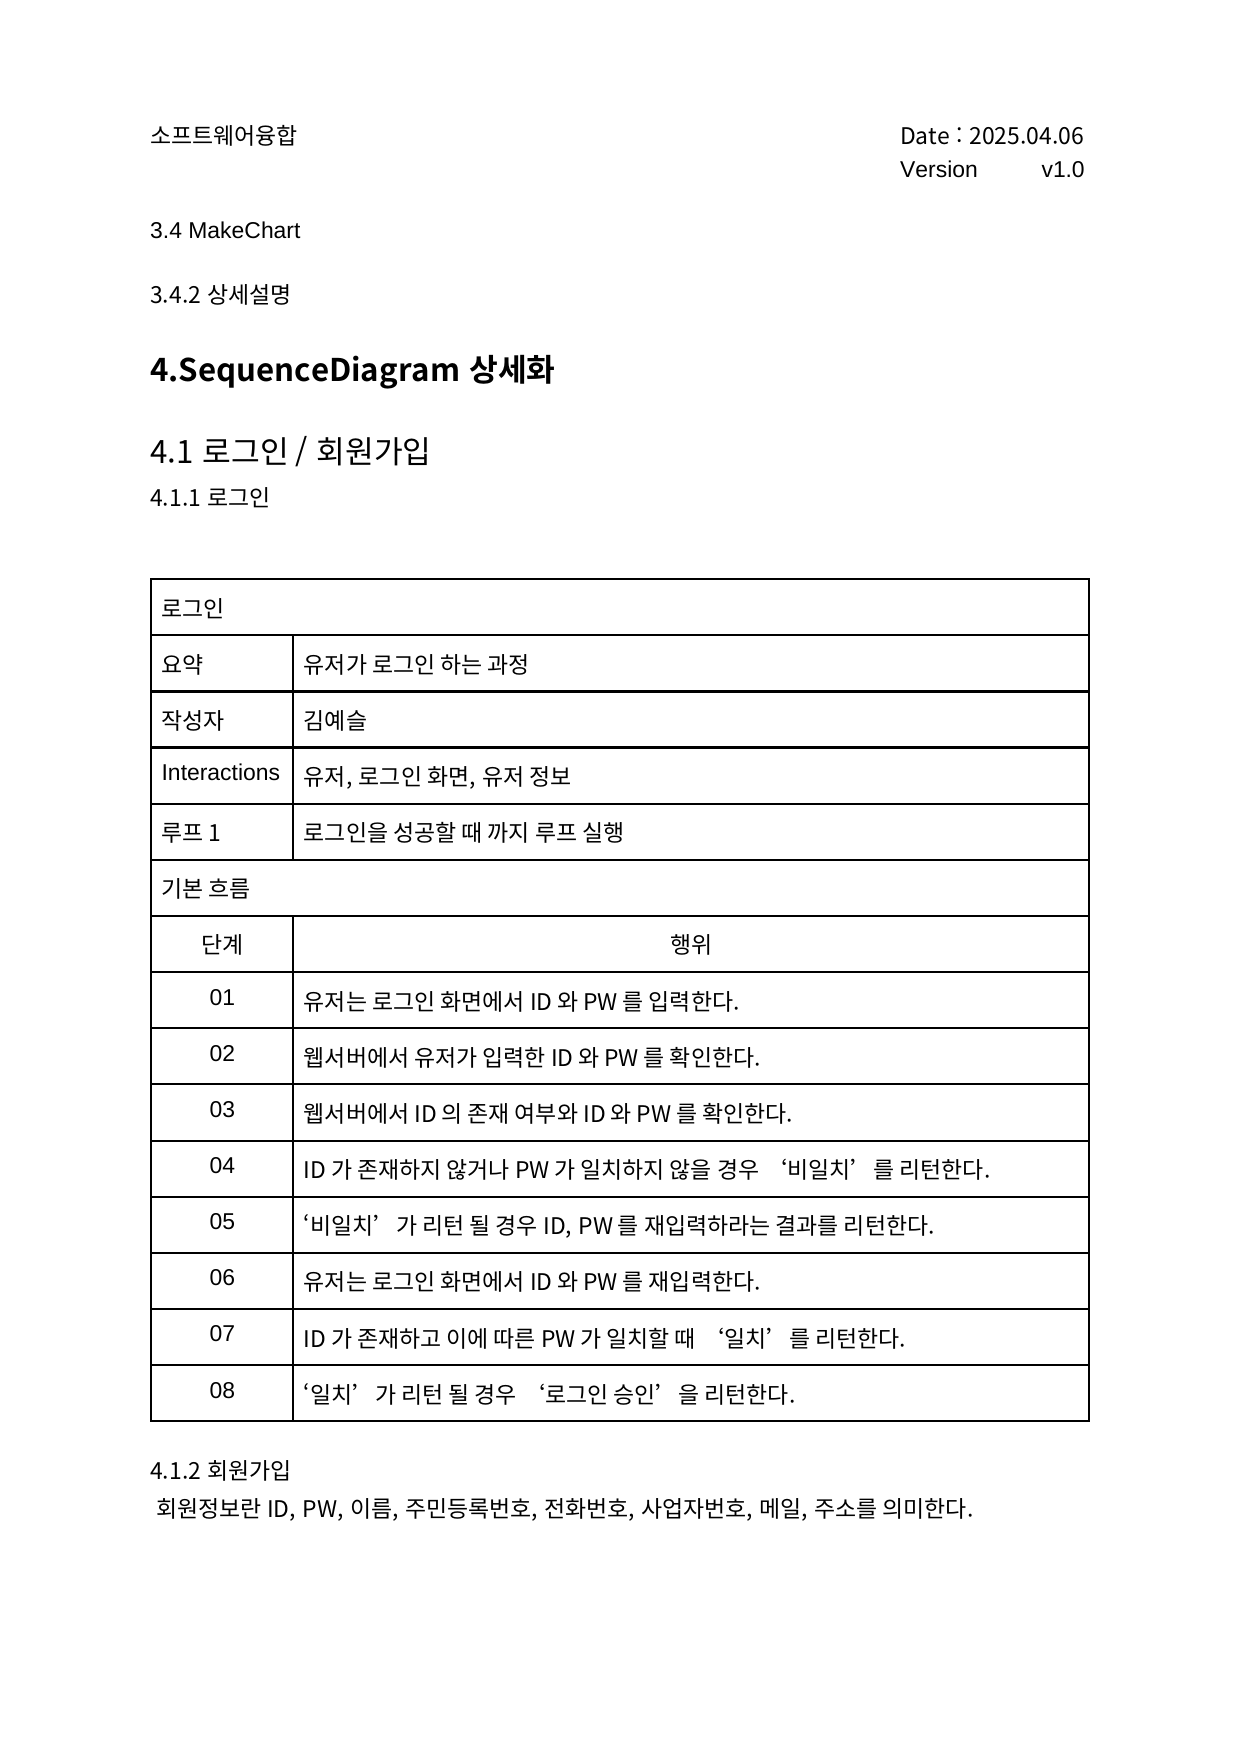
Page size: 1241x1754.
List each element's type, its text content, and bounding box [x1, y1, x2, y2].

table_cell 07 [152, 1310, 292, 1364]
table_cell 김예슬 [294, 693, 1088, 746]
table_cell 08 [152, 1366, 292, 1420]
table_cell 루프 1 [152, 805, 292, 859]
table_cell 작성자 [152, 693, 292, 746]
table_header 로그인 [152, 580, 1088, 634]
table_cell 로그인을 성공할 때 까지 루프 실행 [294, 805, 1088, 859]
table_cell 유저, 로그인 화면, 유저 정보 [294, 749, 1088, 803]
table_cell ID가 존재하고 이에 따른 PW가 일치할 때 ‘일치’를 리턴한다. [294, 1310, 1088, 1364]
text 4.1.1 로그인 [150, 479, 1090, 513]
table_cell 03 [152, 1085, 292, 1139]
table_cell 웹서버에서 유저가 입력한 ID와 PW를 확인한다. [294, 1029, 1088, 1083]
table_cell 04 [152, 1142, 292, 1196]
text 3.4 MakeChart [150, 217, 1090, 243]
table_cell 유저가 로그인 하는 과정 [294, 636, 1088, 690]
table_cell 요약 [152, 636, 292, 690]
table_cell 단계 [152, 917, 292, 971]
table_cell 유저는 로그인 화면에서 ID와 PW를 입력한다. [294, 973, 1088, 1027]
table_cell 유저는 로그인 화면에서 ID와 PW를 재입력한다. [294, 1254, 1088, 1308]
table_cell ‘비일치’가 리턴 될 경우 ID, PW를 재입력하라는 결과를 리턴한다. [294, 1198, 1088, 1252]
text 4.1 로그인 / 회원가입 [150, 427, 1090, 473]
table_cell ‘일치’가 리턴 될 경우 ‘로그인 승인’을 리턴한다. [294, 1366, 1088, 1420]
table_cell 02 [152, 1029, 292, 1083]
table_cell 기본 흐름 [152, 861, 1088, 915]
text 4.1.2 회원가입 [150, 1452, 1090, 1486]
table_cell Interactions [152, 749, 292, 803]
text 회원정보란 ID, PW, 이름, 주민등록번호, 전화번호, 사업자번호, 메일, 주소를 의미한다. [150, 1491, 1090, 1524]
text 3.4.2 상세설명 [150, 277, 1090, 310]
table_cell ID가 존재하지 않거나 PW가 일치하지 않을 경우 ‘비일치’를 리턴한다. [294, 1142, 1088, 1196]
table_cell 01 [152, 973, 292, 1027]
table_cell 웹서버에서 ID의 존재 여부와 ID와 PW를 확인한다. [294, 1085, 1088, 1139]
table_cell 05 [152, 1198, 292, 1252]
text 4.SequenceDiagram 상세화 [150, 345, 1090, 391]
table_cell 06 [152, 1254, 292, 1308]
table_cell 행위 [294, 917, 1088, 971]
